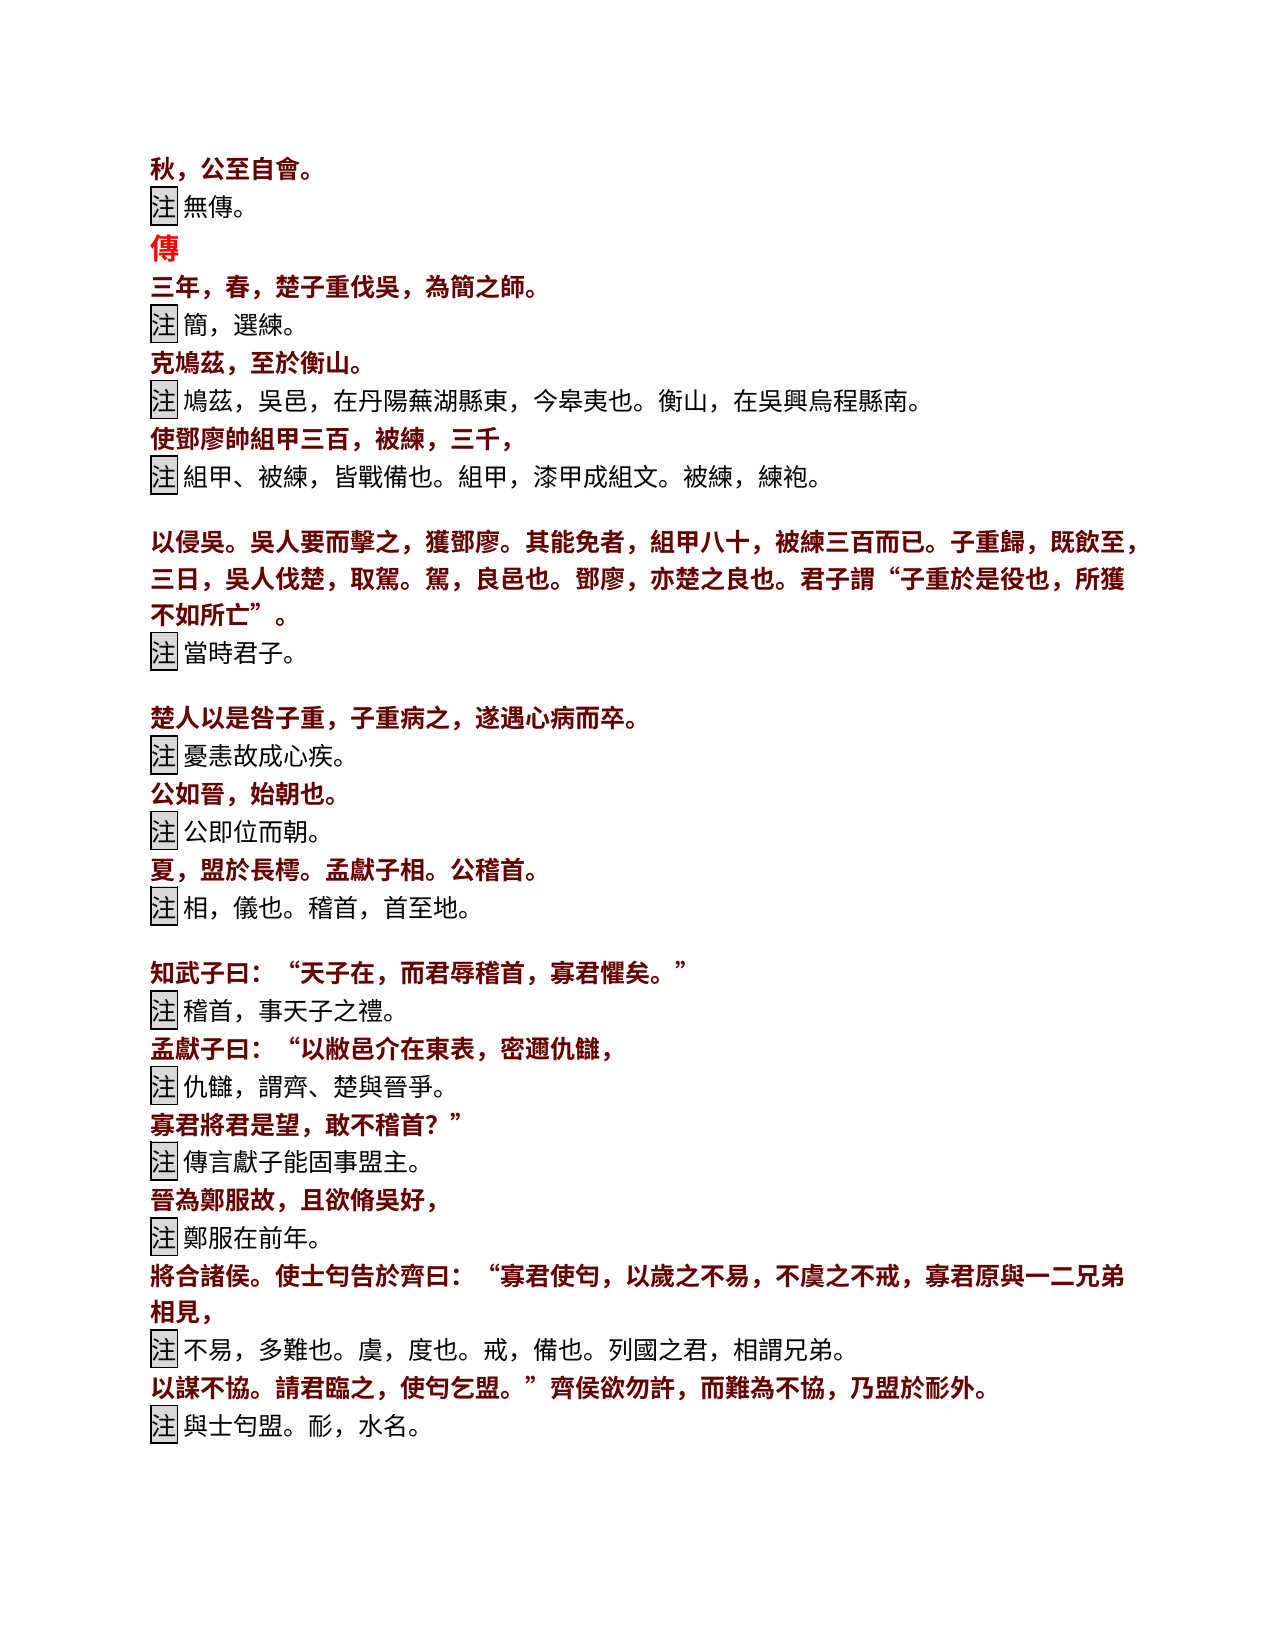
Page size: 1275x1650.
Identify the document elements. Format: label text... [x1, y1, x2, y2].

text 注 傳言獻子能固事盟主。 [178, 1141, 1125, 1181]
text 夏，盟於長樗。孟獻子相。公稽首。 [150, 850, 1125, 886]
text 注 不易，多難也。虞，度也。戒，備也。列國之君，相謂兄弟。 [178, 1329, 1125, 1368]
text 知武子曰：“天子在，而君辱稽首，寡君懼矣。” [150, 954, 1125, 990]
text 將合諸侯。使士匄告於齊曰：“寡君使匄，以歲之不易，不虞之不戒，寡君原與一二兄弟相見， [150, 1256, 1125, 1329]
text 注 鄭服在前年。 [178, 1217, 1125, 1256]
text 注 當時君子。 [178, 632, 1125, 671]
text 注 與士匄盟。耏，水名。 [178, 1404, 1125, 1444]
text 注 簡，選練。 [178, 304, 1125, 343]
text 寡君將君是望，敢不稽首？” [150, 1105, 1125, 1141]
text 公如晉，始朝也。 [150, 774, 1125, 811]
text 傳 [150, 226, 1125, 268]
text 晉為鄭服故，且欲脩吳好， [150, 1181, 1125, 1217]
text 使鄧廖帥組甲三百，被練，三千， [150, 419, 1125, 455]
text 注 相，儀也。稽首，首至地。 [178, 886, 1125, 926]
text 三年，春，楚子重伐吳，為簡之師。 [150, 268, 1125, 304]
text 注 稽首，事天子之禮。 [178, 990, 1125, 1029]
text 楚人以是咎子重，子重病之，遂遇心病而卒。 [150, 699, 1125, 735]
text 注 公即位而朝。 [178, 811, 1125, 850]
text 孟獻子曰：“以敝邑介在東表，密邇仇讎， [150, 1029, 1125, 1066]
text 注 仇讎，謂齊、楚與晉爭。 [178, 1066, 1125, 1105]
text 秋，公至自會。 [150, 150, 1125, 186]
text 注 憂恚故成心疾。 [178, 735, 1125, 774]
text 克鳩茲，至於衡山。 [150, 343, 1125, 380]
text 注 無傳。 [178, 186, 1125, 226]
text 注 鳩茲，吳邑，在丹陽蕪湖縣東，今皋夷也。衡山，在吳興烏程縣南。 [178, 380, 1125, 419]
text 以侵吳。吳人要而擊之，獲鄧廖。其能免者，組甲八十，被練三百而已。子重歸，既飲至，三日，吳人伐楚，取駕。駕，良邑也。鄧廖，亦楚之良也。君子謂“子重於是役也，所獲不如所亡”。 [150, 523, 1125, 632]
text 注 組甲、被練，皆戰備也。組甲，漆甲成組文。被練，練袍。 [178, 455, 1125, 495]
text 以謀不協。請君臨之，使匄乞盟。”齊侯欲勿許，而難為不協，乃盟於耏外。 [150, 1368, 1125, 1404]
